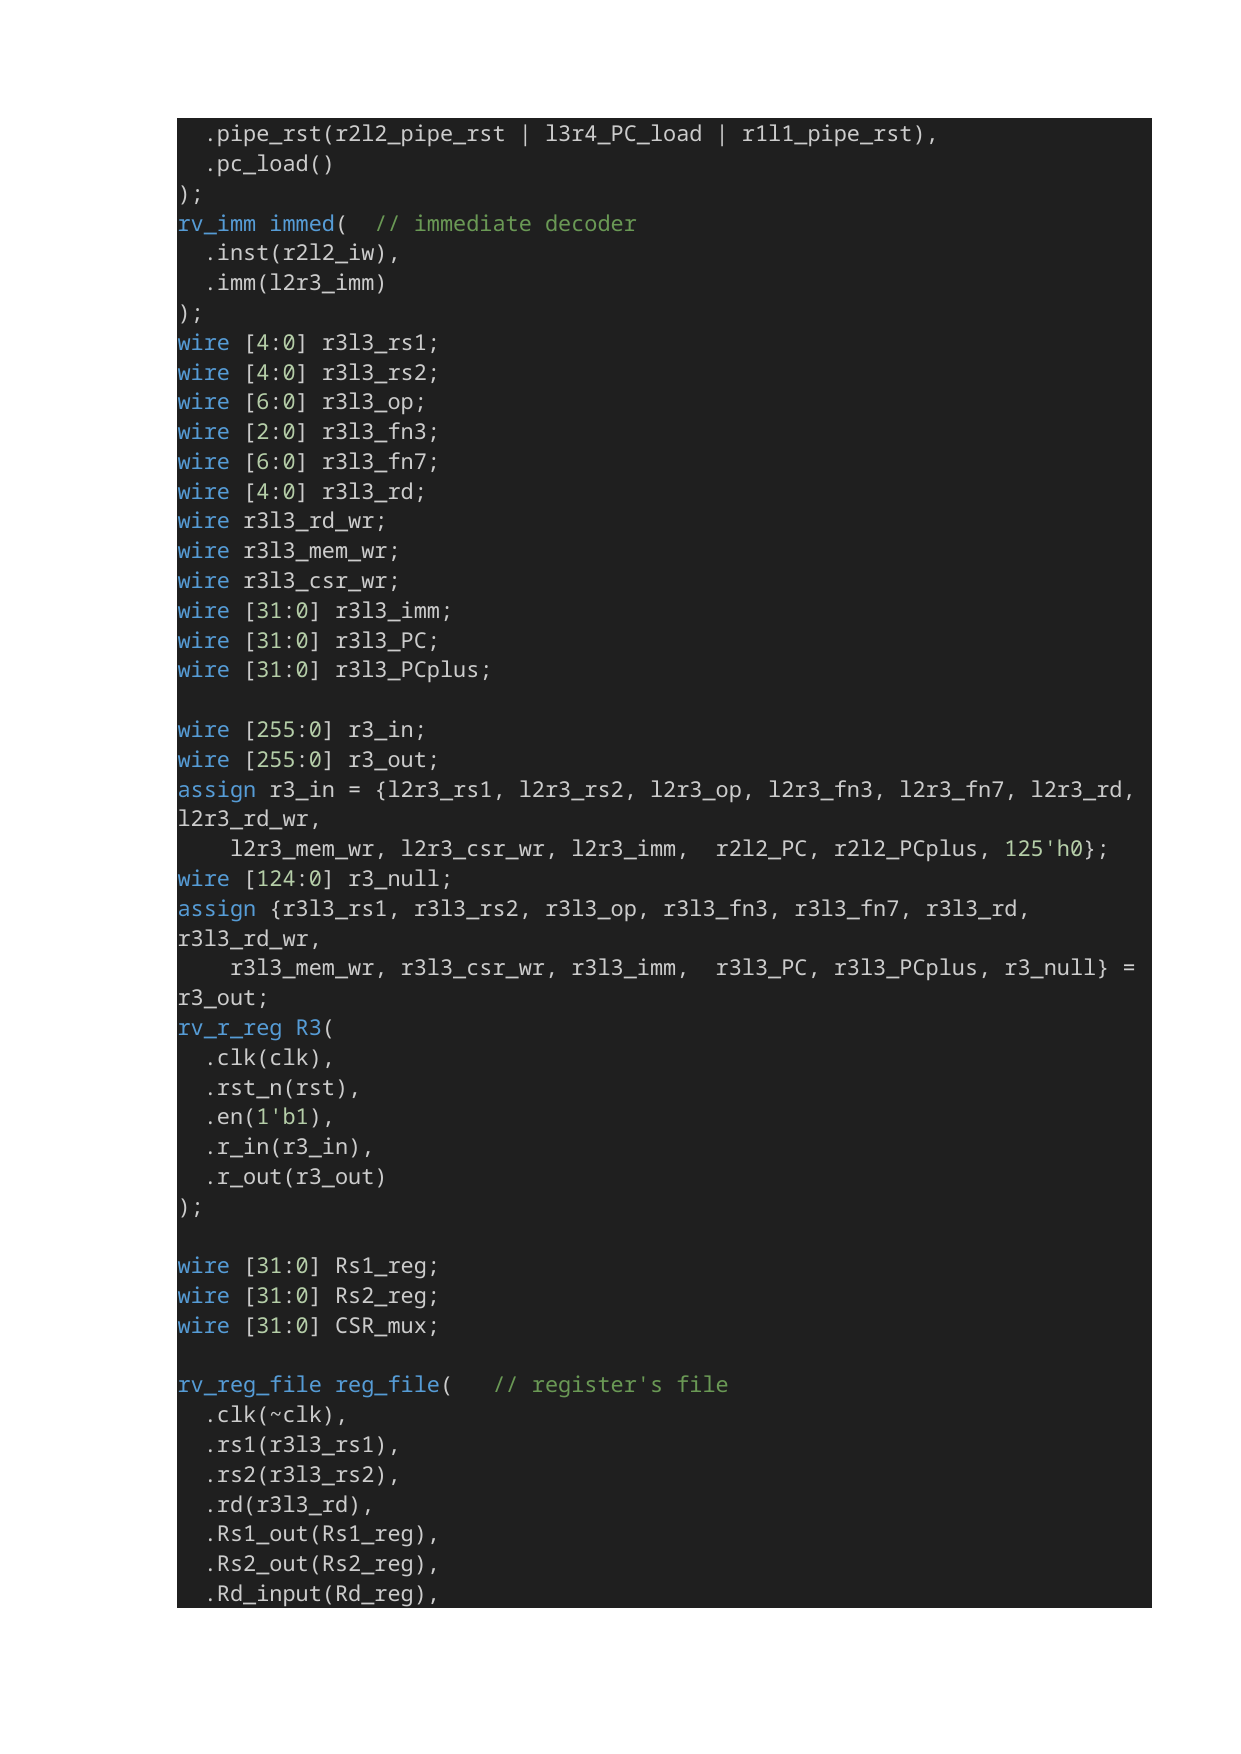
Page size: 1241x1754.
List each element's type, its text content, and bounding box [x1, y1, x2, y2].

text wire [4:0] r3l3_rs2; [177, 356, 1152, 386]
text rv_r_reg R3( [177, 1012, 1152, 1042]
text .imm(l2r3_imm) [177, 267, 1152, 297]
text wire r3l3_mem_wr; [177, 535, 1152, 565]
text wire [6:0] r3l3_fn7; [177, 446, 1152, 476]
text .inst(r2l2_iw), [177, 237, 1152, 267]
text .pipe_rst(r2l2_pipe_rst | l3r4_PC_load | r1l1_pipe_rst), [177, 118, 1152, 148]
text wire [255:0] r3_out; [177, 744, 1152, 773]
text assign r3_in = {l2r3_rs1, l2r3_rs2, l2r3_op, l2r3_fn3, l2r3_fn7, l2r3_rd, l2r3_rd_wr, [177, 773, 1152, 833]
text wire r3l3_csr_wr; [177, 565, 1152, 595]
text .Rd_input(Rd_reg), [177, 1578, 1152, 1608]
text .en(1'b1), [177, 1101, 1152, 1131]
text .rst_n(rst), [177, 1071, 1152, 1101]
text .Rs1_out(Rs1_reg), [177, 1518, 1152, 1548]
text ); [177, 1191, 1152, 1220]
text .pc_load() [177, 148, 1152, 178]
text wire [31:0] Rs1_reg; [177, 1250, 1152, 1280]
text wire [4:0] r3l3_rs1; [177, 327, 1152, 356]
text l2r3_mem_wr, l2r3_csr_wr, l2r3_imm, r2l2_PC, r2l2_PCplus, 125'h0}; [177, 833, 1152, 863]
text wire r3l3_rd_wr; [177, 505, 1152, 535]
text assign {r3l3_rs1, r3l3_rs2, r3l3_op, r3l3_fn3, r3l3_fn7, r3l3_rd, r3l3_rd_wr, [177, 893, 1152, 952]
text rv_reg_file reg_file( // register's file [177, 1369, 1152, 1399]
text wire [31:0] CSR_mux; [177, 1310, 1152, 1339]
text rv_imm immed( // immediate decoder [177, 207, 1152, 237]
text ); [177, 297, 1152, 327]
text wire [4:0] r3l3_rd; [177, 476, 1152, 505]
text wire [2:0] r3l3_fn3; [177, 416, 1152, 446]
text wire [31:0] r3l3_imm; [177, 595, 1152, 624]
text wire [124:0] r3_null; [177, 863, 1152, 893]
text wire [31:0] r3l3_PC; [177, 624, 1152, 654]
text .Rs2_out(Rs2_reg), [177, 1548, 1152, 1578]
text .clk(clk), [177, 1042, 1152, 1071]
text wire [31:0] Rs2_reg; [177, 1280, 1152, 1310]
text .rd(r3l3_rd), [177, 1488, 1152, 1518]
text wire [6:0] r3l3_op; [177, 386, 1152, 416]
text .r_in(r3_in), [177, 1131, 1152, 1161]
text ); [177, 178, 1152, 207]
text wire [31:0] r3l3_PCplus; [177, 654, 1152, 684]
text r3l3_mem_wr, r3l3_csr_wr, r3l3_imm, r3l3_PC, r3l3_PCplus, r3_null} = r3_out; [177, 952, 1152, 1012]
text .rs2(r3l3_rs2), [177, 1459, 1152, 1488]
text .r_out(r3_out) [177, 1161, 1152, 1191]
text .clk(~clk), [177, 1399, 1152, 1429]
text .rs1(r3l3_rs1), [177, 1429, 1152, 1459]
text wire [255:0] r3_in; [177, 714, 1152, 744]
